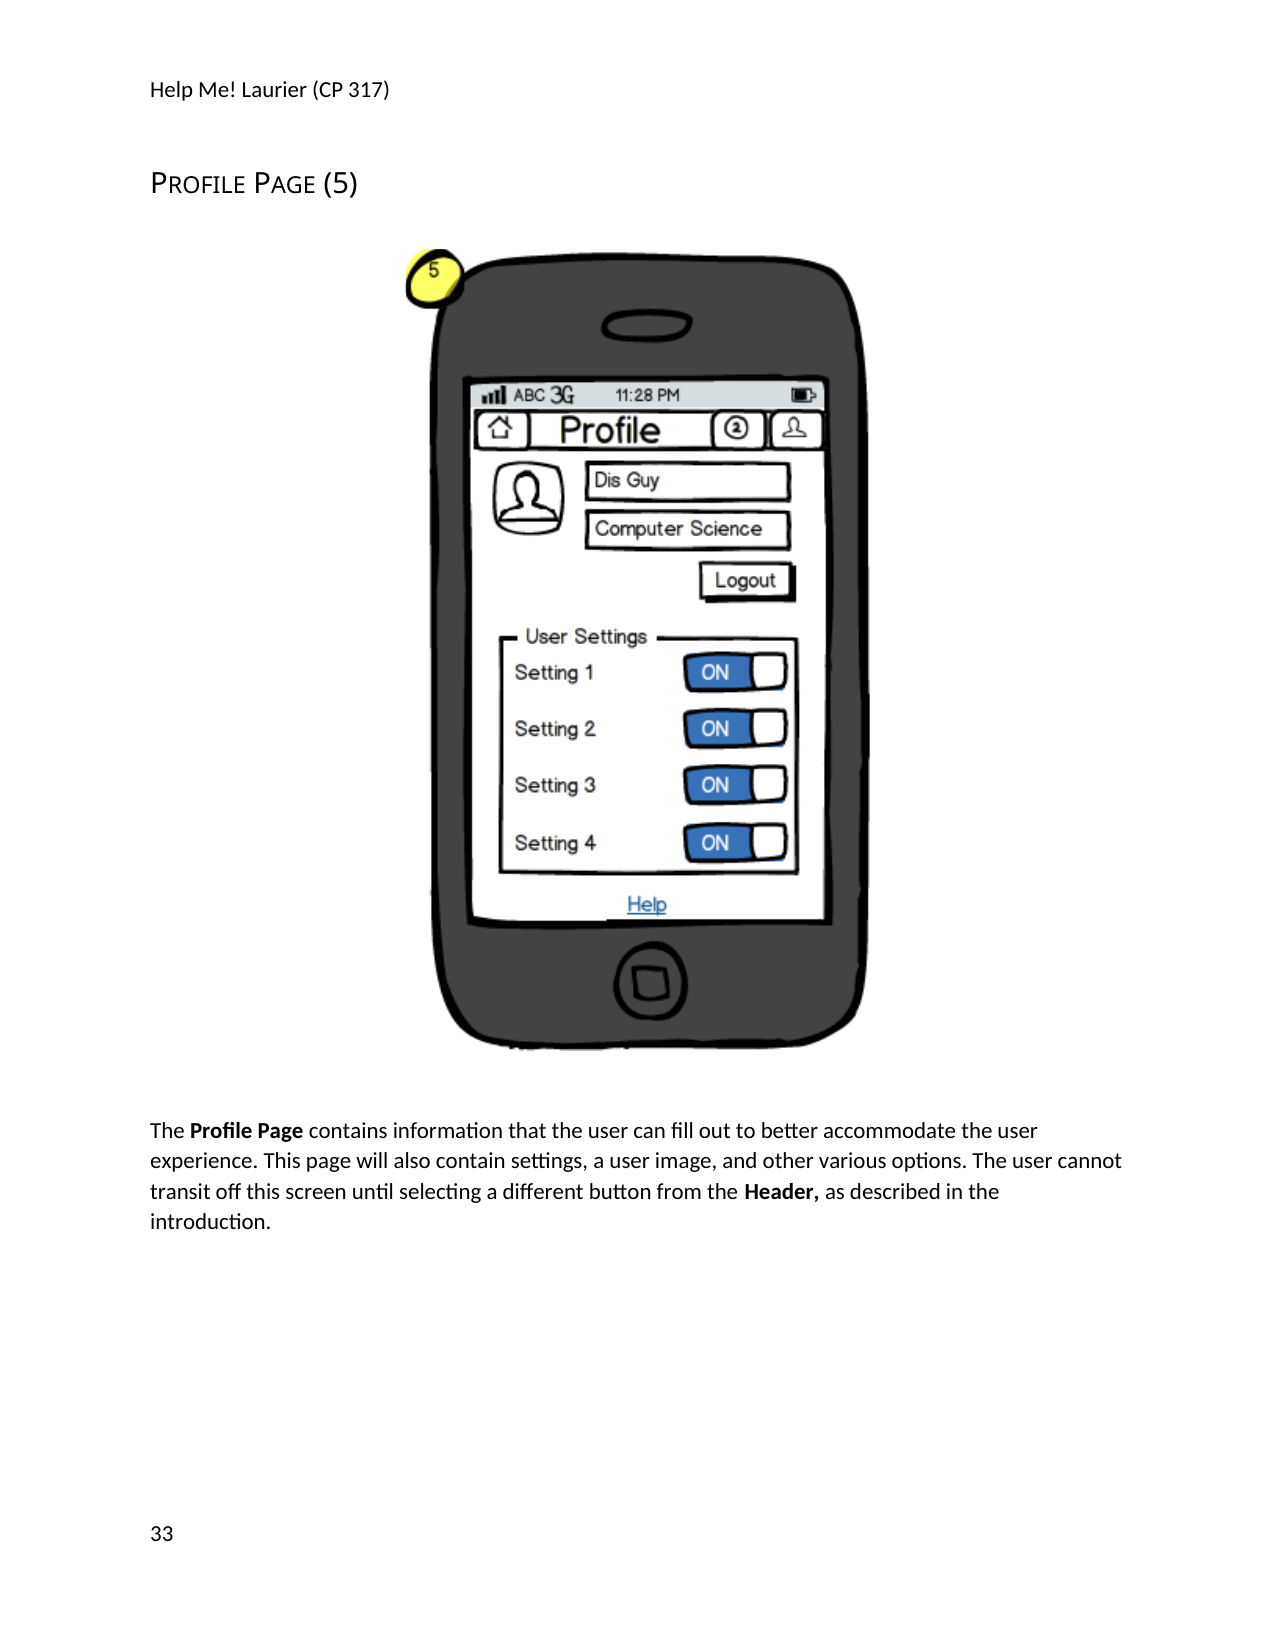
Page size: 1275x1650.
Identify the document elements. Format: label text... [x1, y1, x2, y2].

subtitle Profile Page (5) [150, 162, 1125, 202]
text The Profile Page contains information that the user can fill out to better accommodate the user experience. This page will also contain settings, a user image, and other various options. The user cannot transit off this screen until selecting a different button from the Header, as described in the introduction. [150, 1116, 1125, 1235]
picture [405, 249, 870, 1051]
